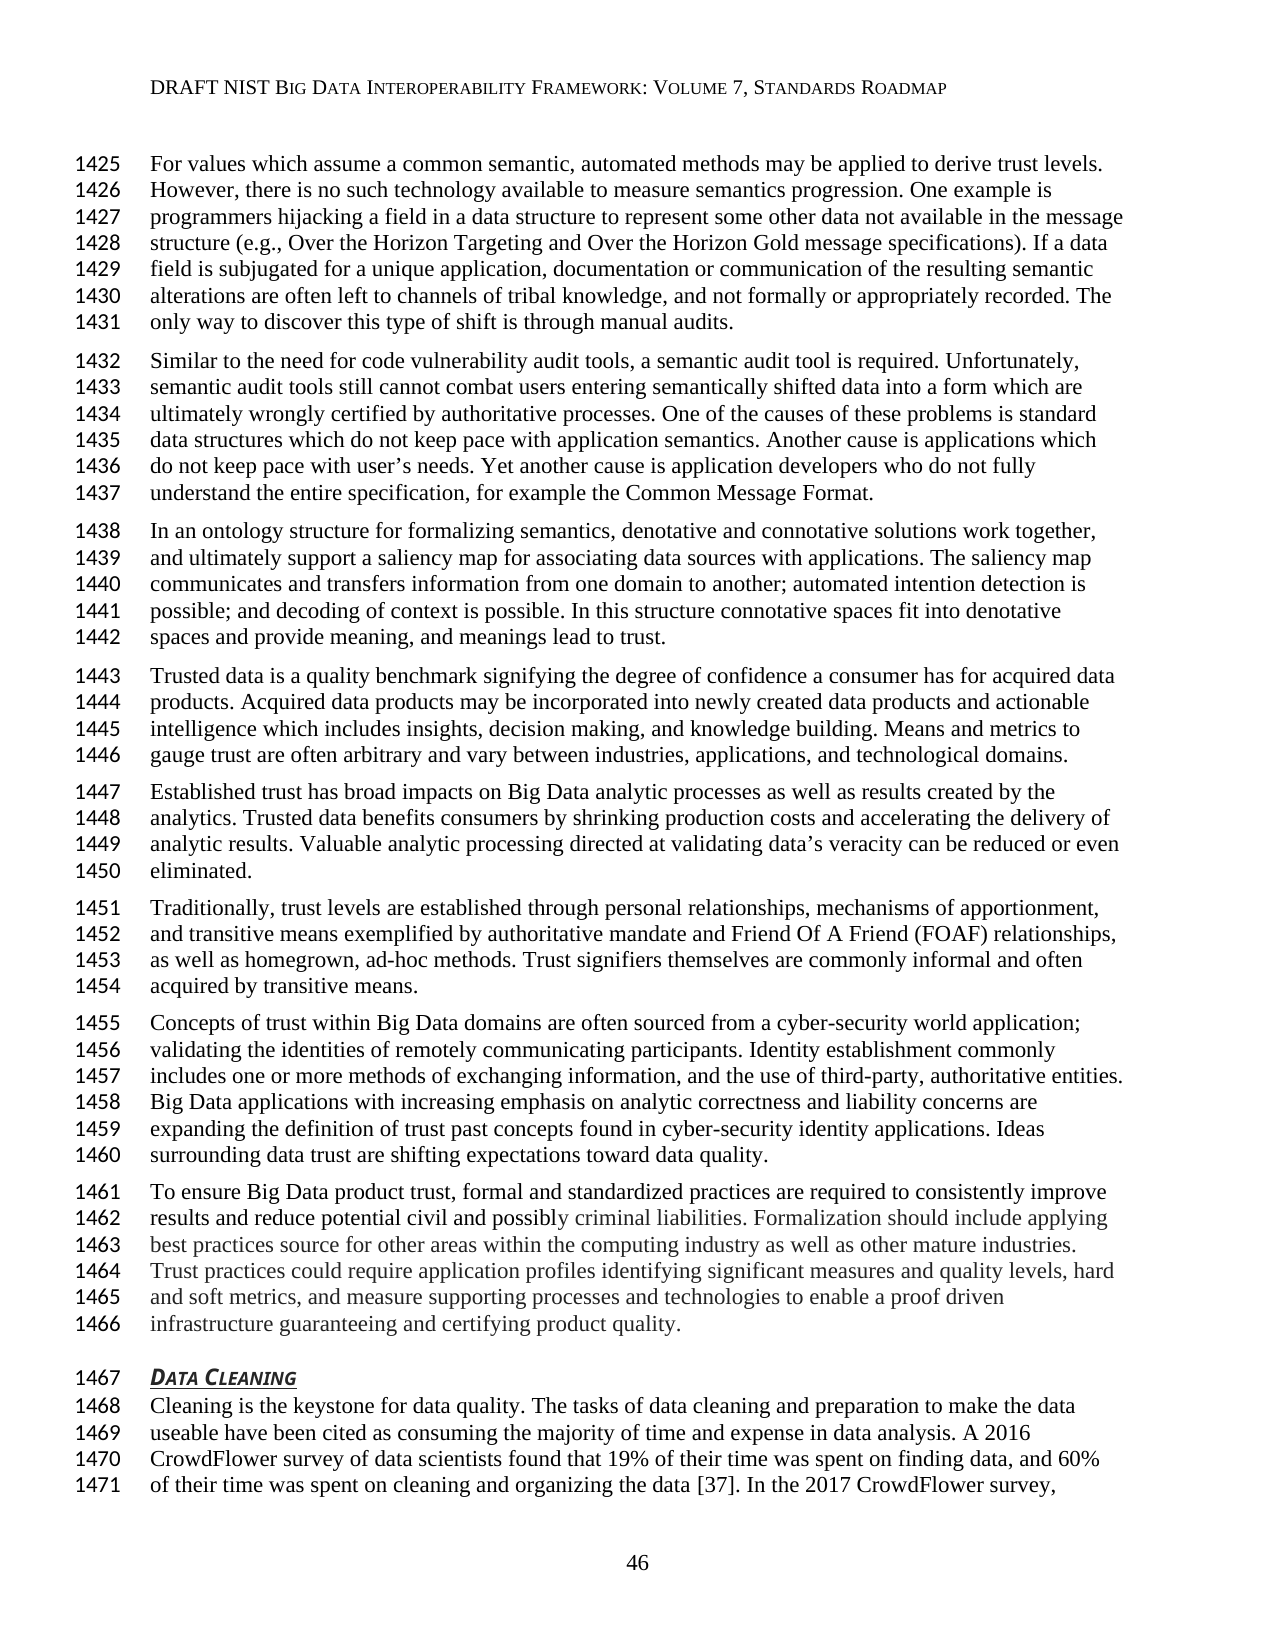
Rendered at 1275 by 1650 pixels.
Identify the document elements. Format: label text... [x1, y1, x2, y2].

text Trusted data is a quality benchmark signifying the degree of confidence a consumer has for acquired data products. Acquired data products may be incorporated into newly created data products and actionable intelligence which includes insights, decision making, and knowledge building. Means and metrics to gauge trust are often arbitrary and vary between industries, applications, and technological domains. [150, 662, 1125, 767]
text Similar to the need for code vulnerability audit tools, a semantic audit tool is required. Unfortunately, semantic audit tools still cannot combat users entering semantically shifted data into a form which are ultimately wrongly certified by authoritative processes. One of the causes of these problems is standard data structures which do not keep pace with application semantics. Another cause is applications which do not keep pace with user’s needs. Yet another cause is application developers who do not fully understand the entire specification, for example the Common Message Format. [150, 347, 1125, 505]
text To ensure Big Data product trust, formal and standardized practices are required to consistently improve results and reduce potential civil and possibly criminal liabilities. Formalization should include applying best practices source for other areas within the computing industry as well as other mature industries. Trust practices could require application profiles identifying significant measures and quality levels, hard and soft metrics, and measure supporting processes and technologies to enable a proof driven infrastructure guaranteeing and certifying product quality. [150, 1178, 1125, 1336]
text Established trust has broad impacts on Big Data analytic processes as well as results created by the analytics. Trusted data benefits consumers by shrinking production costs and accelerating the delivery of analytic results. Valuable analytic processing directed at validating data’s veracity can be reduced or even eliminated. [150, 778, 1125, 883]
text For values which assume a common semantic, automated methods may be applied to derive trust levels. However, there is no such technology available to measure semantics progression. One example is programmers hijacking a field in a data structure to represent some other data not available in the message structure (e.g., Over the Horizon Targeting and Over the Horizon Gold message specifications). If a data field is subjugated for a unique application, documentation or communication of the resulting semantic alterations are often left to channels of tribal knowledge, and not formally or appropriately recorded. The only way to discover this type of shift is through manual audits. [150, 150, 1125, 334]
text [150, 1392, 1125, 1498]
subtitle Data Cleaning [150, 1361, 1125, 1392]
text In an ontology structure for formalizing semantics, denotative and connotative solutions work together, and ultimately support a saliency map for associating data sources with applications. The saliency map communicates and transfers information from one domain to another; automated intention detection is possible; and decoding of context is possible. In this structure connotative spaces fit into denotative spaces and provide meaning, and meanings lead to trust. [150, 518, 1125, 649]
text Traditionally, trust levels are established through personal relationships, mechanisms of apportionment, and transitive means exemplified by authoritative mandate and Friend Of A Friend (FOAF) relationships, as well as homegrown, ad-hoc methods. Trust signifiers themselves are commonly informal and often acquired by transitive means. [150, 893, 1125, 999]
text Concepts of trust within Big Data domains are often sourced from a cyber-security world application; validating the identities of remotely communicating participants. Identity establishment commonly includes one or more methods of exchanging information, and the use of third-party, authoritative entities. Big Data applications with increasing emphasis on analytic correctness and liability concerns are expanding the definition of trust past concepts found in cyber-security identity applications. Ideas surrounding data trust are shifting expectations toward data quality. [150, 1009, 1125, 1167]
